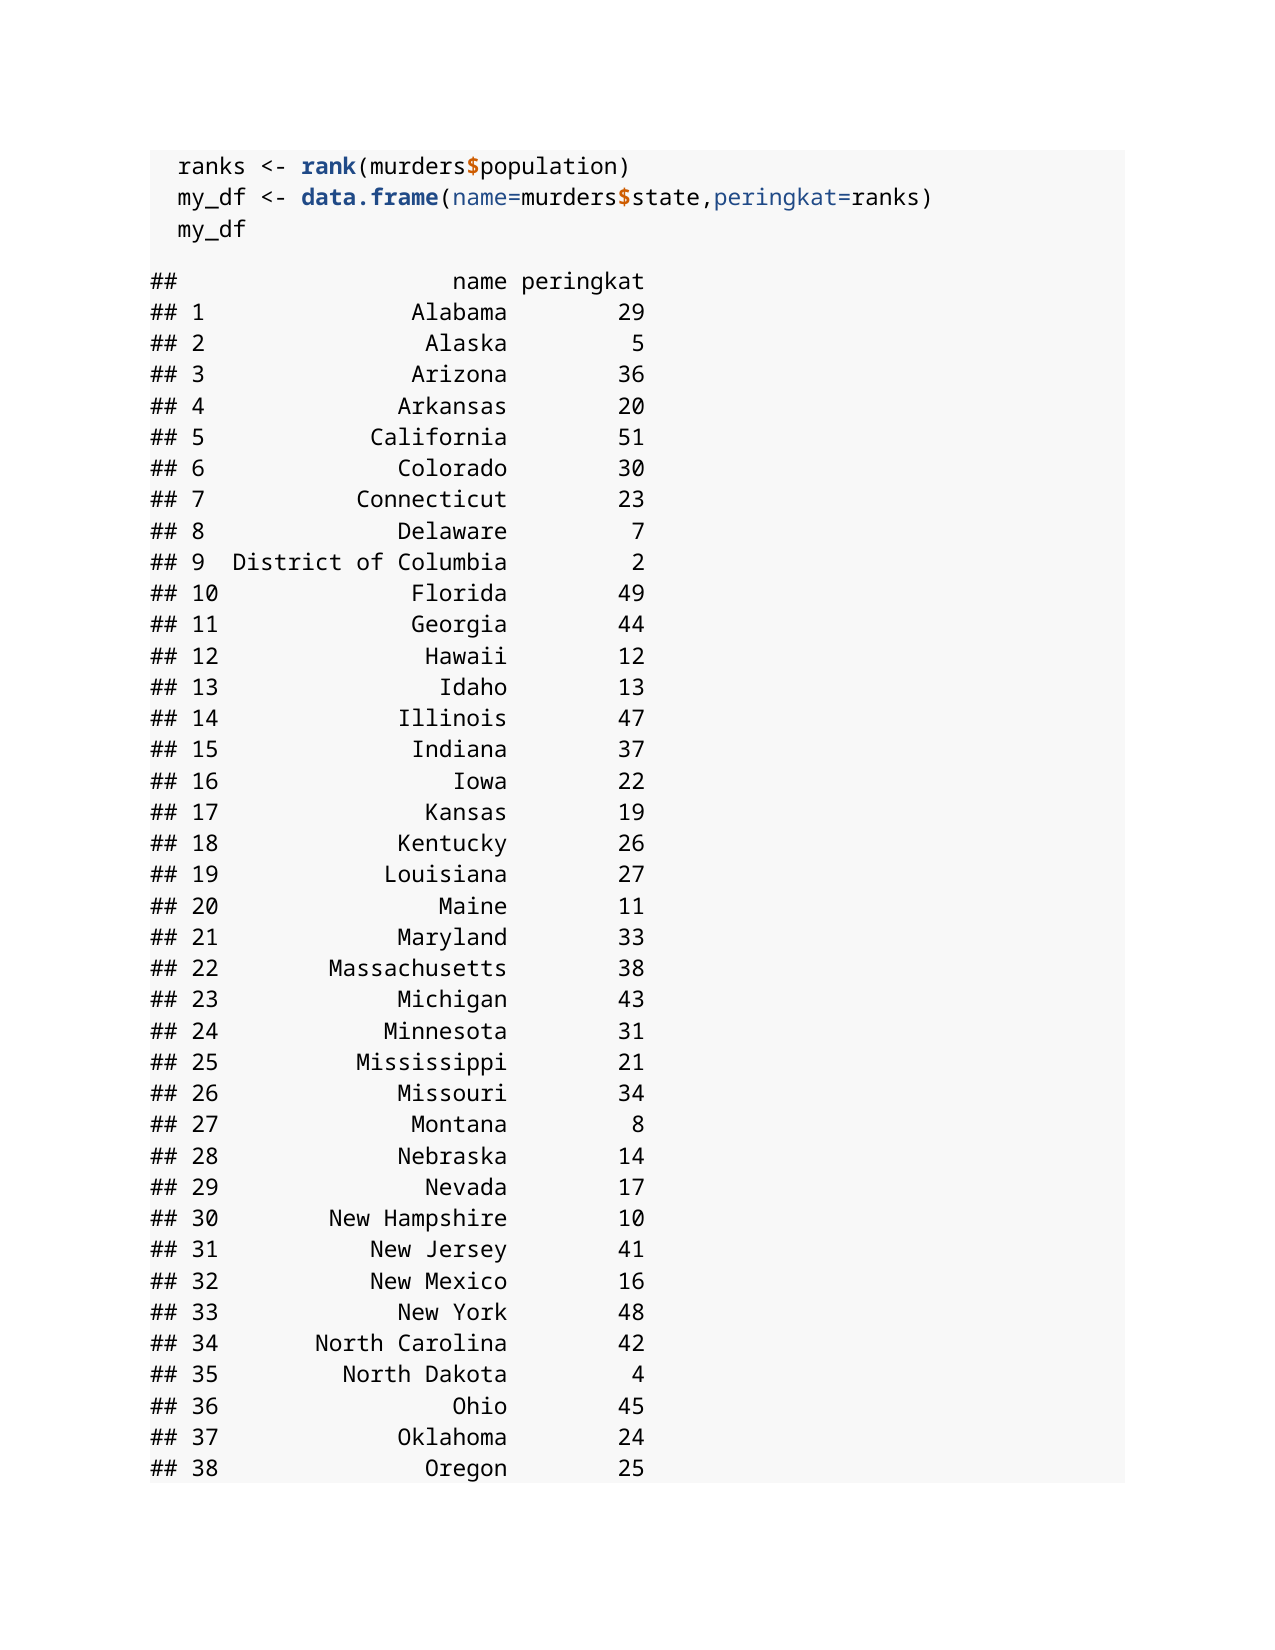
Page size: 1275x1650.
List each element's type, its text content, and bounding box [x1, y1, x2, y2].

text ranks <- rank(murders$population) my_df <- data.frame(name=murders$state,peringkat=ranks) my_df [150, 150, 1125, 244]
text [150, 264, 1125, 1483]
